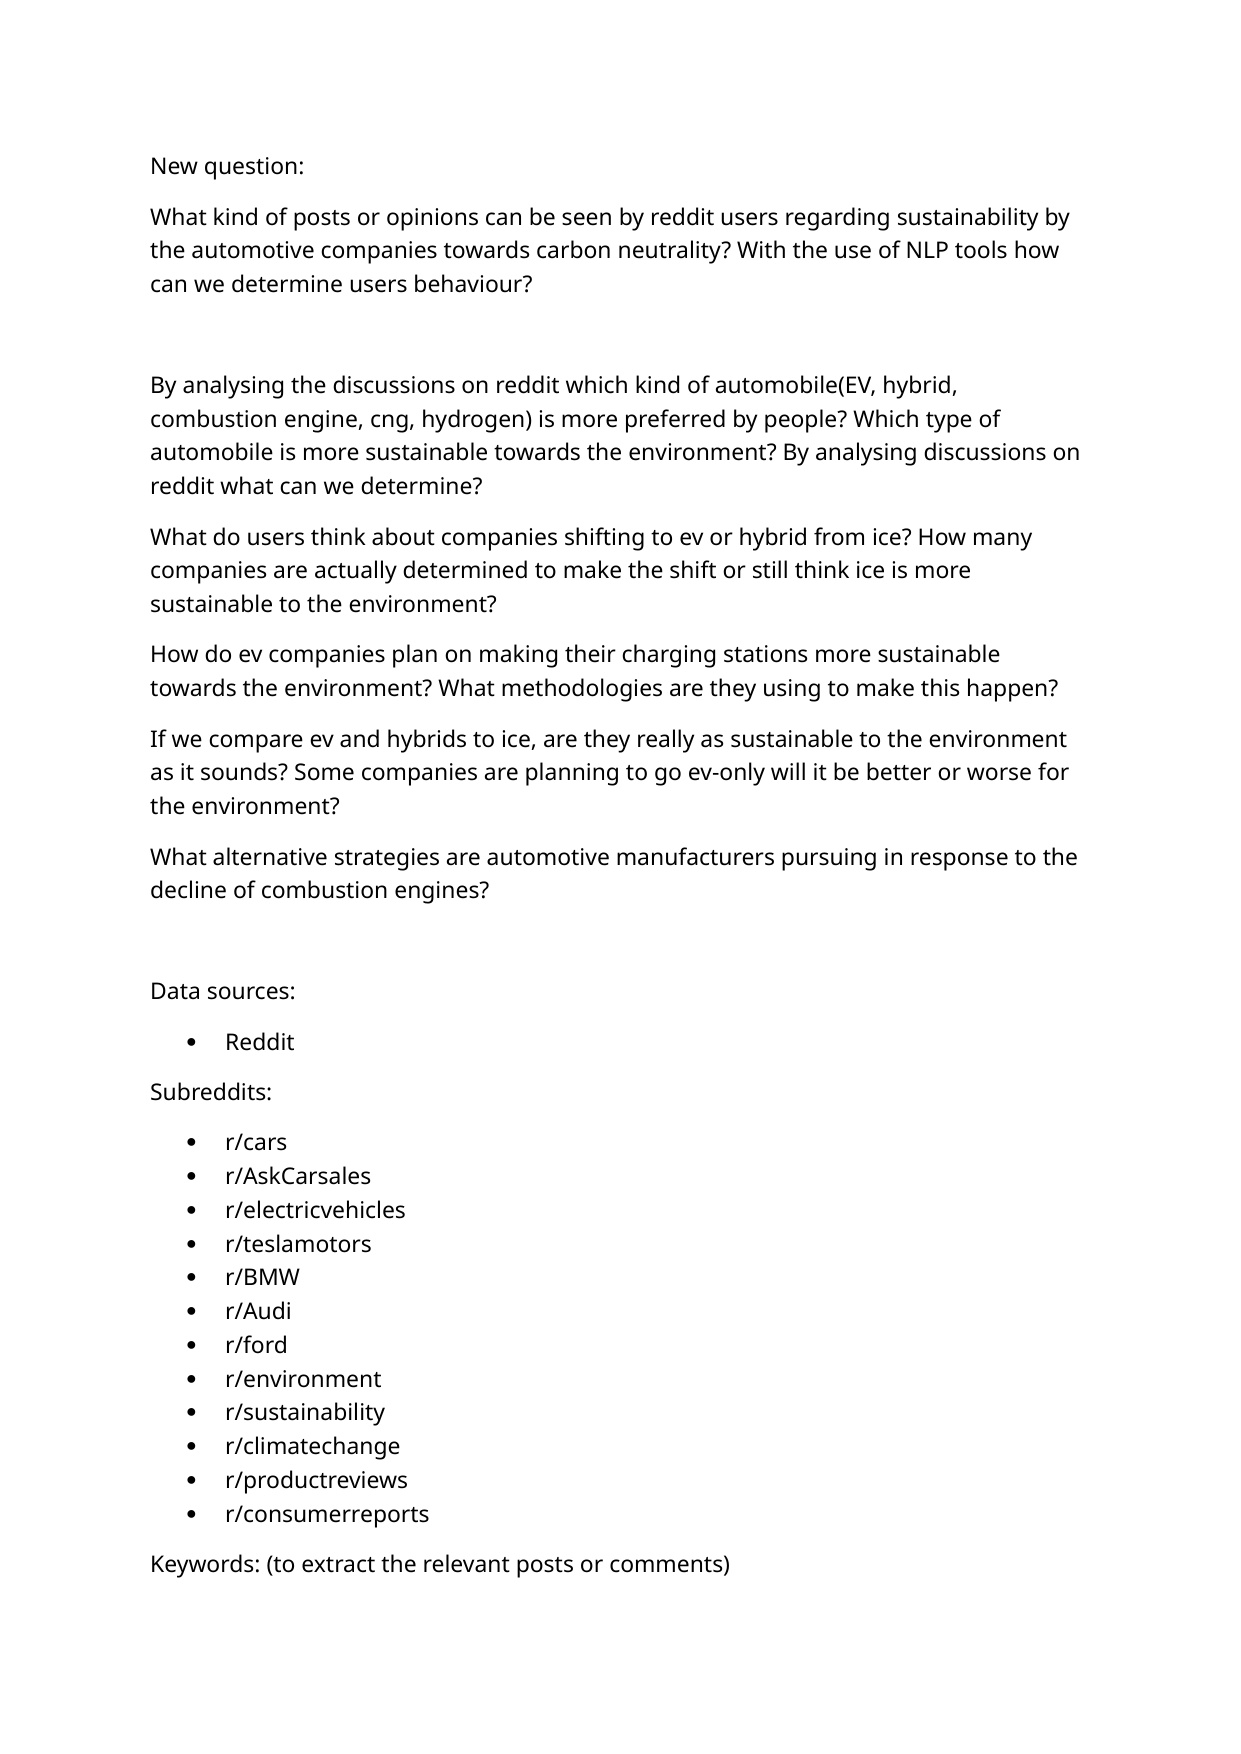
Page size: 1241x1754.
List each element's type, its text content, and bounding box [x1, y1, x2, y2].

list r/BMW [187, 1261, 1090, 1292]
text Data sources: [150, 975, 1090, 1006]
text By analysing the discussions on reddit which kind of automobile(EV, hybrid, combustion engine, cng, hydrogen) is more preferred by people? Which type of automobile is more sustainable towards the environment? By analysing discussions on reddit what can we determine? [150, 369, 1090, 501]
list r/productreviews [187, 1464, 1090, 1495]
list r/climatechange [187, 1430, 1090, 1461]
list r/AskCarsales [187, 1160, 1090, 1191]
text Keywords: (to extract the relevant posts or comments) [150, 1548, 1090, 1579]
text Subreddits: [150, 1076, 1090, 1107]
list r/teslamotors [187, 1227, 1090, 1259]
list r/cars [187, 1126, 1090, 1157]
list Reddit [187, 1025, 1090, 1057]
text What do users think about companies shifting to ev or hybrid from ice? How many companies are actually determined to make the shift or still think ice is more sustainable to the environment? [150, 520, 1090, 619]
list r/ford [187, 1329, 1090, 1360]
list r/sustainability [187, 1396, 1090, 1427]
text How do ev companies plan on making their charging stations more sustainable towards the environment? What methodologies are they using to make this happen? [150, 638, 1090, 703]
list r/environment [187, 1362, 1090, 1394]
text What alternative strategies are automotive manufacturers pursuing in response to the decline of combustion engines? [150, 840, 1090, 905]
list r/Audi [187, 1295, 1090, 1326]
text If we compare ev and hybrids to ice, are they really as sustainable to the environment as it sounds? Some companies are planning to go ev-only will it be better or worse for the environment? [150, 722, 1090, 821]
list r/consumerreports [187, 1497, 1090, 1529]
text New question: [150, 150, 1090, 181]
text What kind of posts or opinions can be seen by reddit users regarding sustainability by the automotive companies towards carbon neutrality? With the use of NLP tools how can we determine users behaviour? [150, 200, 1090, 299]
list r/electricvehicles [187, 1194, 1090, 1225]
